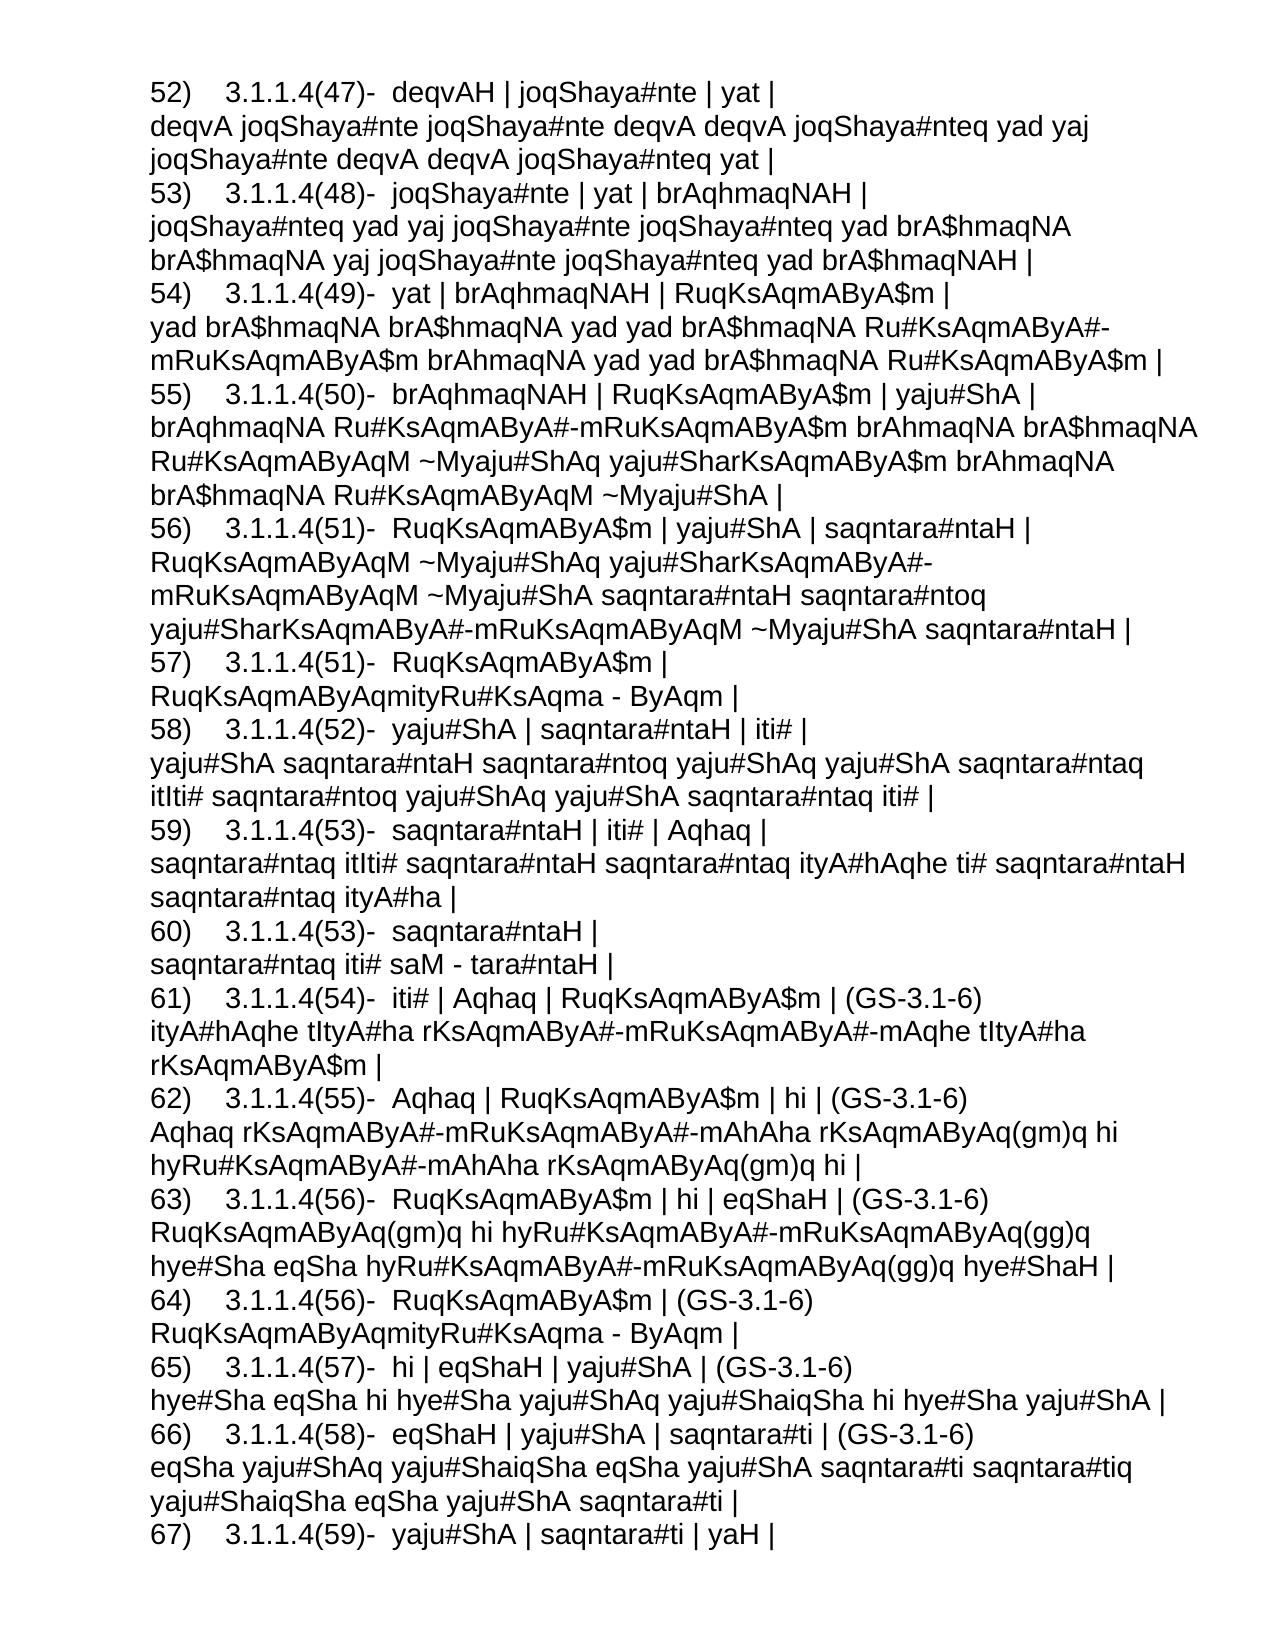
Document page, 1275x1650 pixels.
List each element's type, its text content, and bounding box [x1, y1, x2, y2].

text 62) 3.1.1.4(55)- Aqhaq | RuqKsAqmAByA$m | hi | (GS-3.1-6) [150, 1081, 1200, 1115]
text 67) 3.1.1.4(59)- yaju#ShA | saqntara#ti | yaH | [150, 1517, 1200, 1551]
text RuqKsAqmAByAqmityRu#KsAqma - ByAqm | [150, 1316, 1200, 1349]
text 64) 3.1.1.4(56)- RuqKsAqmAByA$m | (GS-3.1-6) [150, 1282, 1200, 1316]
text saqntara#ntaq iti# saM - tara#ntaH | [150, 947, 1200, 981]
text deqvA joqShaya#nte joqShaya#nte deqvA deqvA joqShaya#nteq yad yaj joqShaya#nte deqvA deqvA joqShaya#nteq yat | [150, 108, 1200, 176]
text 66) 3.1.1.4(58)- eqShaH | yaju#ShA | saqntara#ti | (GS-3.1-6) [150, 1417, 1200, 1450]
text 52) 3.1.1.4(47)- deqvAH | joqShaya#nte | yat | [150, 75, 1200, 108]
text 63) 3.1.1.4(56)- RuqKsAqmAByA$m | hi | eqShaH | (GS-3.1-6) [150, 1182, 1200, 1215]
text 59) 3.1.1.4(53)- saqntara#ntaH | iti# | Aqhaq | [150, 813, 1200, 846]
text 61) 3.1.1.4(54)- iti# | Aqhaq | RuqKsAqmAByA$m | (GS-3.1-6) [150, 981, 1200, 1014]
text hye#Sha eqSha hi hye#Sha yaju#ShAq yaju#ShaiqSha hi hye#Sha yaju#ShA | [150, 1383, 1200, 1417]
text 54) 3.1.1.4(49)- yat | brAqhmaqNAH | RuqKsAqmAByA$m | [150, 276, 1200, 310]
text Aqhaq rKsAqmAByA#-mRuKsAqmAByA#-mAhAha rKsAqmAByAq(gm)q hi hyRu#KsAqmAByA#-mAhAha rKsAqmAByAq(gm)q hi | [150, 1115, 1200, 1182]
text 56) 3.1.1.4(51)- RuqKsAqmAByA$m | yaju#ShA | saqntara#ntaH | [150, 511, 1200, 544]
text 65) 3.1.1.4(57)- hi | eqShaH | yaju#ShA | (GS-3.1-6) [150, 1349, 1200, 1383]
text ityA#hAqhe tItyA#ha rKsAqmAByA#-mRuKsAqmAByA#-mAqhe tItyA#ha rKsAqmAByA$m | [150, 1014, 1200, 1081]
text saqntara#ntaq itIti# saqntara#ntaH saqntara#ntaq ityA#hAqhe ti# saqntara#ntaH saqntara#ntaq ityA#ha | [150, 846, 1200, 913]
text yaju#ShA saqntara#ntaH saqntara#ntoq yaju#ShAq yaju#ShA saqntara#ntaq itIti# saqntara#ntoq yaju#ShAq yaju#ShA saqntara#ntaq iti# | [150, 746, 1200, 813]
text eqSha yaju#ShAq yaju#ShaiqSha eqSha yaju#ShA saqntara#ti saqntara#tiq yaju#ShaiqSha eqSha yaju#ShA saqntara#ti | [150, 1450, 1200, 1517]
text 58) 3.1.1.4(52)- yaju#ShA | saqntara#ntaH | iti# | [150, 712, 1200, 746]
text RuqKsAqmAByAqmityRu#KsAqma - ByAqm | [150, 679, 1200, 712]
text joqShaya#nteq yad yaj joqShaya#nte joqShaya#nteq yad brA$hmaqNA brA$hmaqNA yaj joqShaya#nte joqShaya#nteq yad brA$hmaqNAH | [150, 209, 1200, 276]
text RuqKsAqmAByAqM ~Myaju#ShAq yaju#SharKsAqmAByA#-mRuKsAqmAByAqM ~Myaju#ShA saqntara#ntaH saqntara#ntoq yaju#SharKsAqmAByA#-mRuKsAqmAByAqM ~Myaju#ShA saqntara#ntaH | [150, 544, 1200, 645]
text 57) 3.1.1.4(51)- RuqKsAqmAByA$m | [150, 645, 1200, 679]
text 60) 3.1.1.4(53)- saqntara#ntaH | [150, 913, 1200, 947]
text brAqhmaqNA Ru#KsAqmAByA#-mRuKsAqmAByA$m brAhmaqNA brA$hmaqNA Ru#KsAqmAByAqM ~Myaju#ShAq yaju#SharKsAqmAByA$m brAhmaqNA brA$hmaqNA Ru#KsAqmAByAqM ~Myaju#ShA | [150, 410, 1200, 511]
text yad brA$hmaqNA brA$hmaqNA yad yad brA$hmaqNA Ru#KsAqmAByA#-mRuKsAqmAByA$m brAhmaqNA yad yad brA$hmaqNA Ru#KsAqmAByA$m | [150, 310, 1200, 377]
text 53) 3.1.1.4(48)- joqShaya#nte | yat | brAqhmaqNAH | [150, 176, 1200, 209]
text RuqKsAqmAByAq(gm)q hi hyRu#KsAqmAByA#-mRuKsAqmAByAq(gg)q hye#Sha eqSha hyRu#KsAqmAByA#-mRuKsAqmAByAq(gg)q hye#ShaH | [150, 1215, 1200, 1282]
text 55) 3.1.1.4(50)- brAqhmaqNAH | RuqKsAqmAByA$m | yaju#ShA | [150, 377, 1200, 410]
